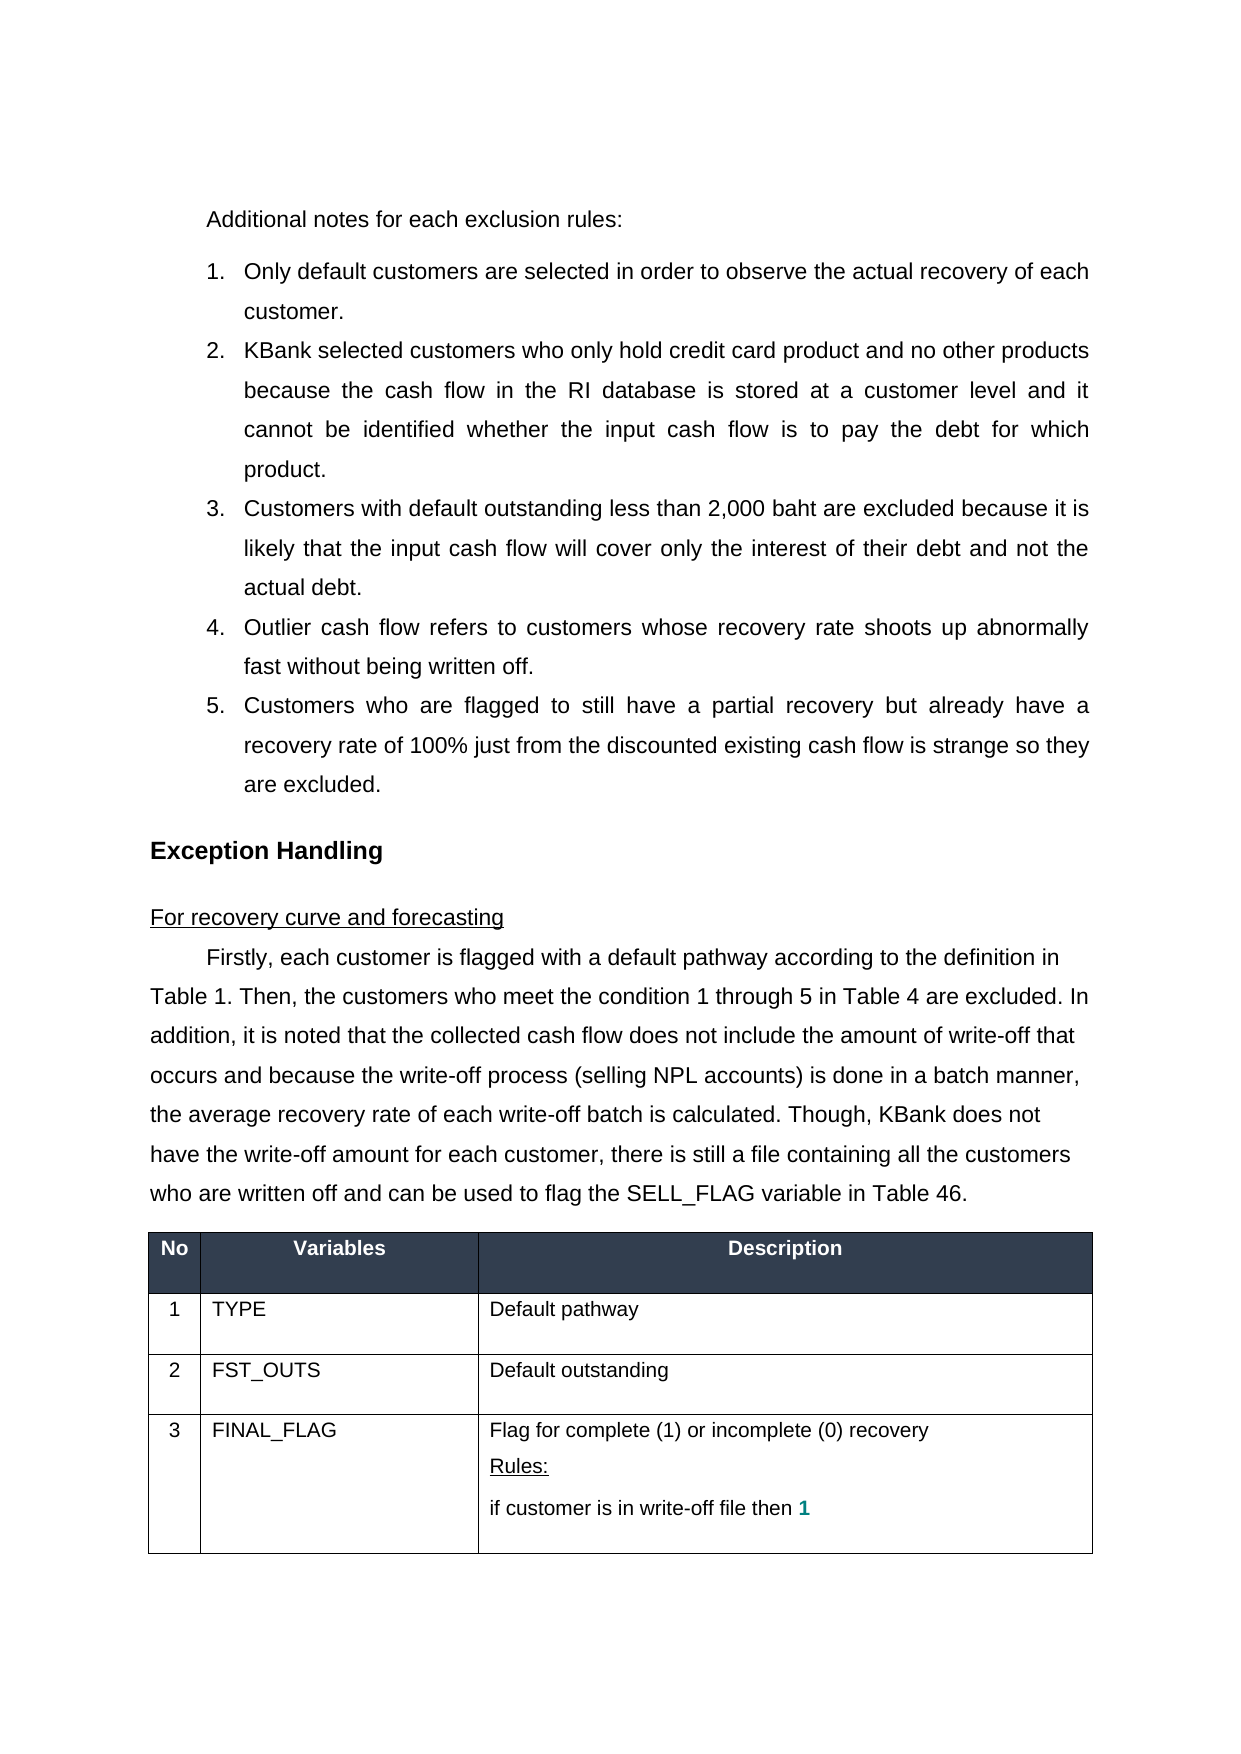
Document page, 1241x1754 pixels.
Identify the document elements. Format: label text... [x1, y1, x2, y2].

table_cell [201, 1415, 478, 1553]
list Customers who are flagged to still have a partial recovery but already have a recovery rate of 100% just from the discounted existing cash flow is strange so they are excluded. [206, 692, 1090, 798]
subtitle For recovery curve and forecasting [150, 904, 1090, 930]
list KBank selected customers who only hold credit card product and no other products because the cash flow in the RI database is stored at a customer level and it cannot be identified whether the input cash flow is to pay the debt for which product. [206, 337, 1090, 482]
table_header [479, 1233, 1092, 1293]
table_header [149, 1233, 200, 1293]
list Customers with default outstanding less than 2,000 baht are excluded because it is likely that the input cash flow will cover only the interest of their debt and not the actual debt. [206, 495, 1090, 600]
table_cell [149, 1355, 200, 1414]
subtitle Exception Handling [150, 836, 1090, 864]
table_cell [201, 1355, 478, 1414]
text Firstly, each customer is flagged with a default pathway according to the definition in Table 1. Then, the customers who meet the condition 1 through 5 in Table 4 are excluded. In addition, it is noted that the collected cash flow does not include the amount of write-off that occurs and because the write-off process (selling NPL accounts) is done in a batch manner, the average recovery rate of each write-off batch is calculated. Though, KBank does not have the write-off amount for each customer, there is still a file containing all the customers who are written off and can be used to flag the SELL_FLAG variable in Table 46. [150, 943, 1090, 1207]
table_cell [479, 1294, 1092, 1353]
list Outlier cash flow refers to customers whose recovery rate shoots up abnormally fast without being written off. [206, 613, 1090, 679]
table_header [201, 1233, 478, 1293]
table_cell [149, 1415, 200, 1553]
list Only default customers are selected in order to observe the actual recovery of each customer. [206, 258, 1090, 324]
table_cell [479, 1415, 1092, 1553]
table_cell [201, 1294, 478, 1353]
text Additional notes for each exclusion rules: [150, 206, 1090, 232]
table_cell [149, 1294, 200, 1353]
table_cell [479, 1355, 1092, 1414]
